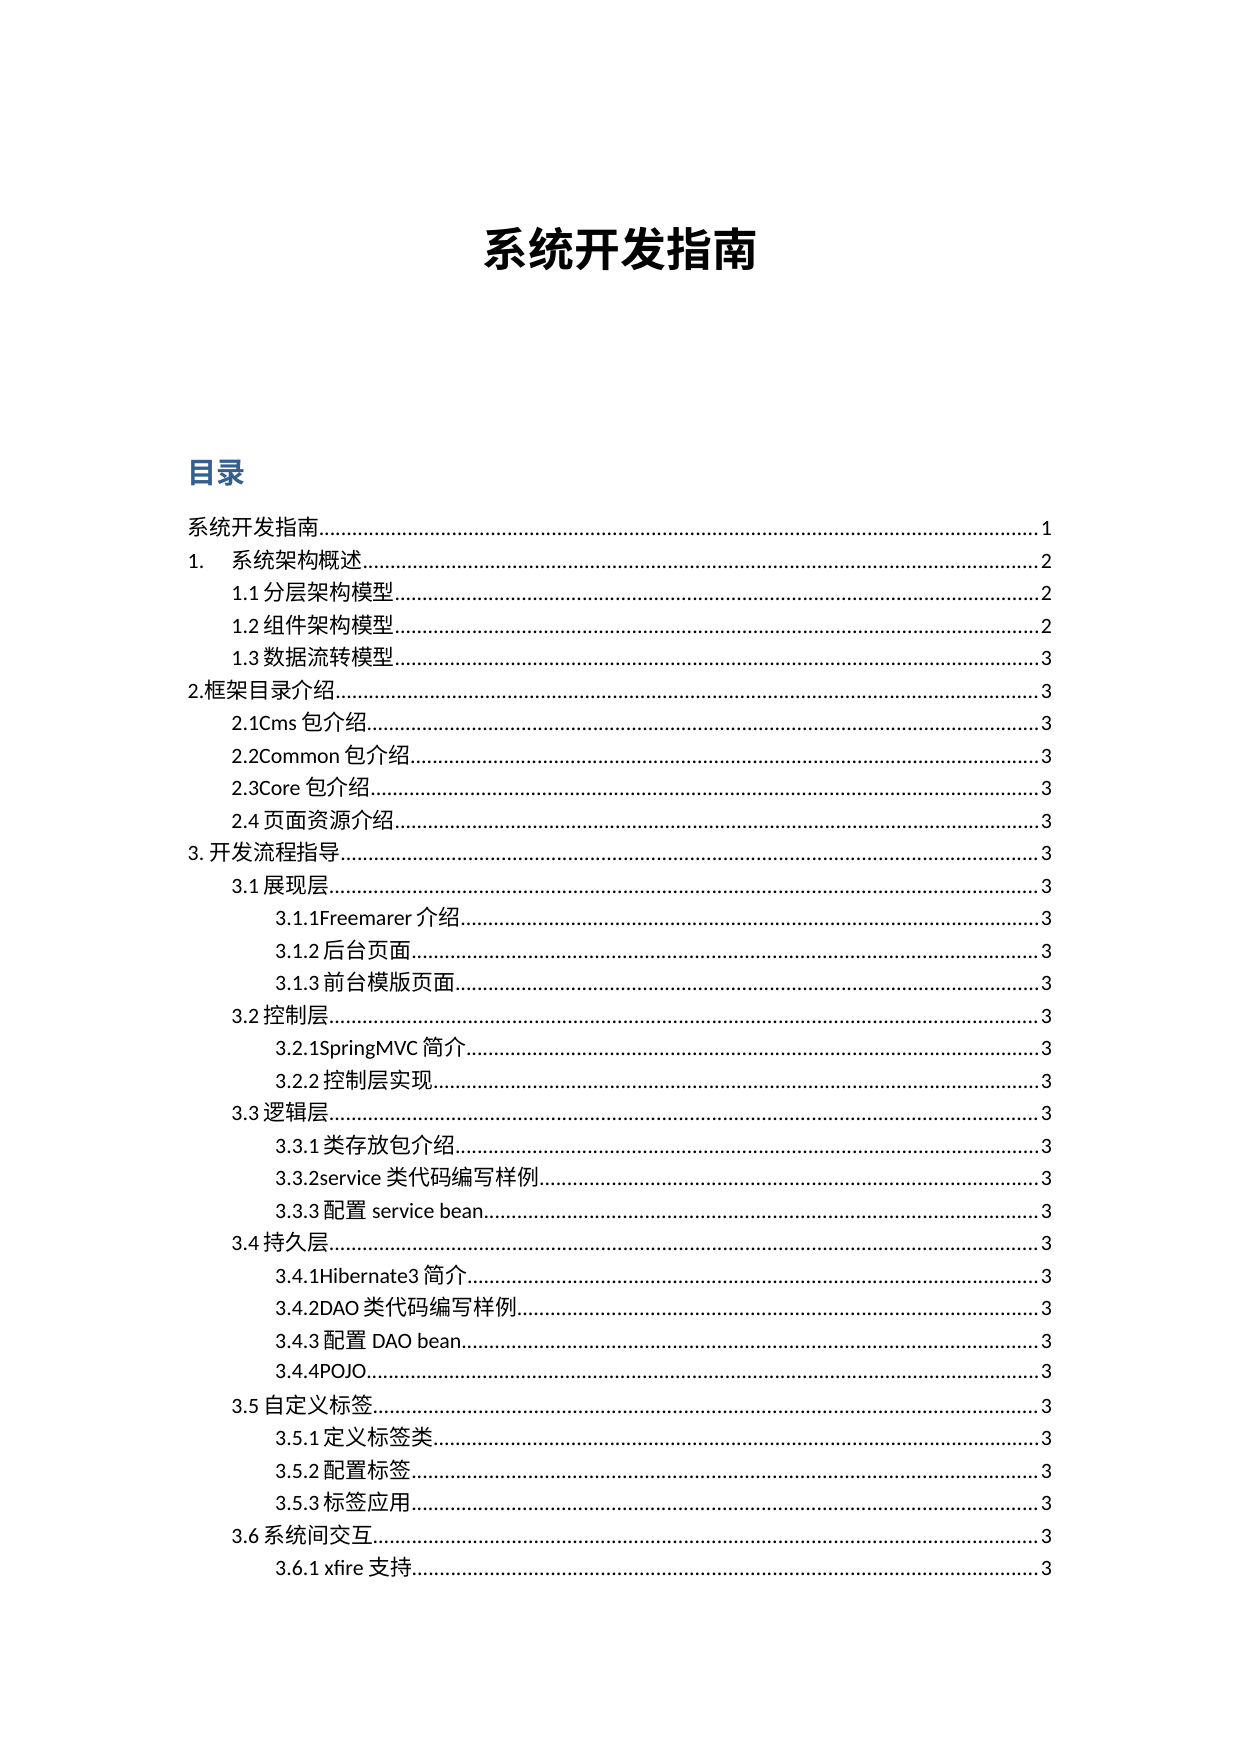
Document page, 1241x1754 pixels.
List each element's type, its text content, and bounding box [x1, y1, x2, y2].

text 3.4.1Hibernate3简介 3 [275, 1257, 1053, 1290]
text 3.3.3配置service bean 3 [275, 1192, 1053, 1225]
text 3.3.2service类代码编写样例 3 [275, 1160, 1053, 1192]
text 3.3.1类存放包介绍 3 [275, 1127, 1053, 1160]
subtitle 目录 [187, 438, 1053, 503]
text 3.4.3配置DAO bean 3 [275, 1322, 1053, 1355]
text 2.3Core包介绍 3 [231, 770, 1053, 802]
text 3.5自定义标签 3 [231, 1387, 1053, 1420]
text 3.1.2后台页面 3 [275, 932, 1053, 965]
text 1. 系统架构概述 2 [187, 542, 1053, 575]
text 3.4持久层 3 [231, 1225, 1053, 1257]
text 3.5.1定义标签类 3 [275, 1420, 1053, 1452]
text 3.2控制层 3 [231, 997, 1053, 1030]
text 3.4.2DAO类代码编写样例 3 [275, 1290, 1053, 1322]
text 3.3逻辑层 3 [231, 1095, 1053, 1127]
text 1.3数据流转模型 3 [231, 640, 1053, 672]
text 2.框架目录介绍 3 [187, 672, 1053, 705]
text 3.4.4POJO 3 [275, 1355, 1053, 1387]
text 3.2.1SpringMVC简介 3 [275, 1030, 1053, 1062]
text 3.6.1 xfire支持 3 [275, 1550, 1053, 1582]
text 3.5.3标签应用 3 [275, 1485, 1053, 1517]
text 2.1Cms包介绍 3 [231, 705, 1053, 737]
text 3.1展现层 3 [231, 867, 1053, 900]
text 3.5.2配置标签 3 [275, 1452, 1053, 1485]
text 3.6系统间交互 3 [231, 1517, 1053, 1550]
text 3. 开发流程指导 3 [187, 835, 1053, 867]
text 3.2.2控制层实现 3 [275, 1062, 1053, 1095]
text 2.2Common包介绍 3 [231, 737, 1053, 770]
text 3.1.1Freemarer介绍 3 [275, 900, 1053, 932]
text 3.1.3前台模版页面 3 [275, 965, 1053, 997]
text 1.2组件架构模型 2 [231, 607, 1053, 640]
text 1.1分层架构模型 2 [231, 575, 1053, 607]
subtitle 系统开发指南 [187, 197, 1053, 295]
text 2.4页面资源介绍 3 [231, 802, 1053, 835]
text 系统开发指南 1 [187, 510, 1053, 542]
